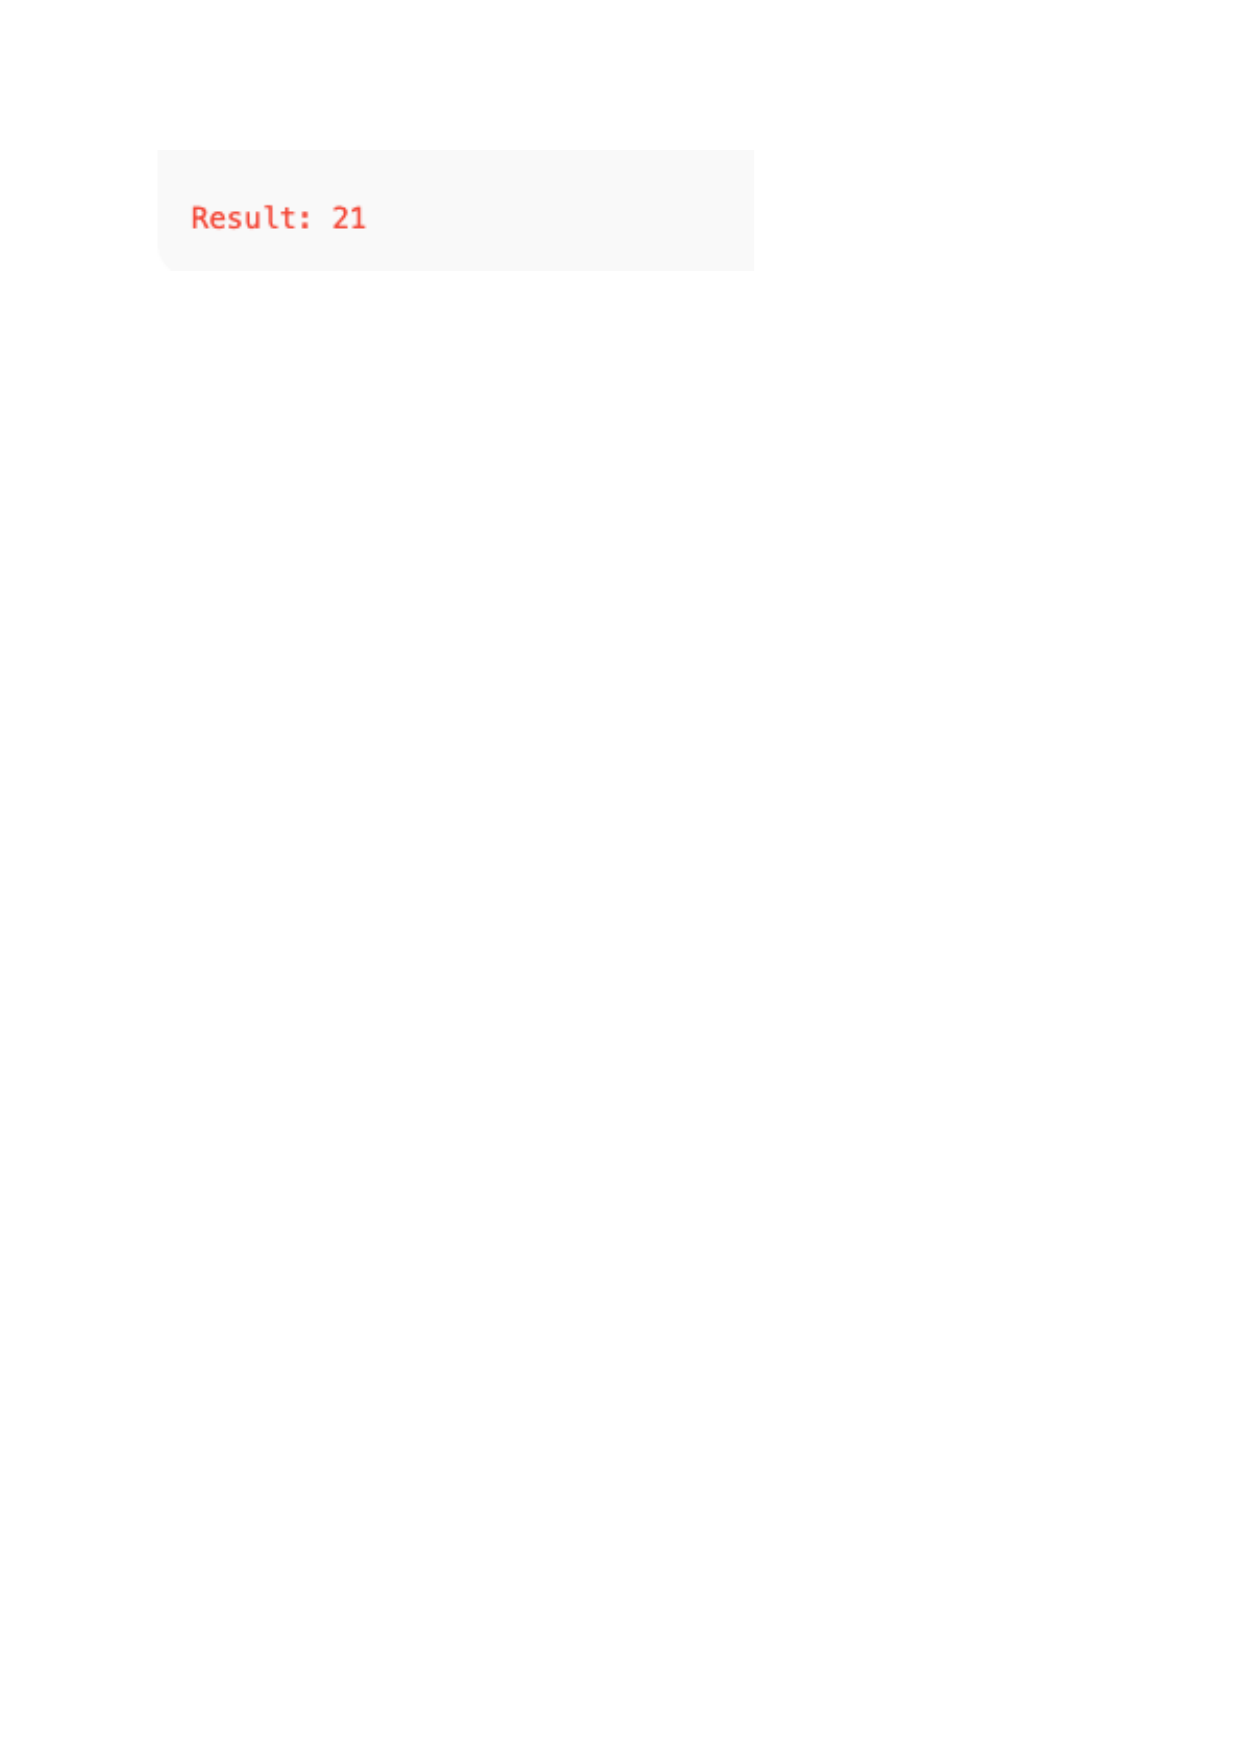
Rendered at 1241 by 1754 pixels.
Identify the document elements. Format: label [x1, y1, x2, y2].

picture [150, 150, 755, 271]
